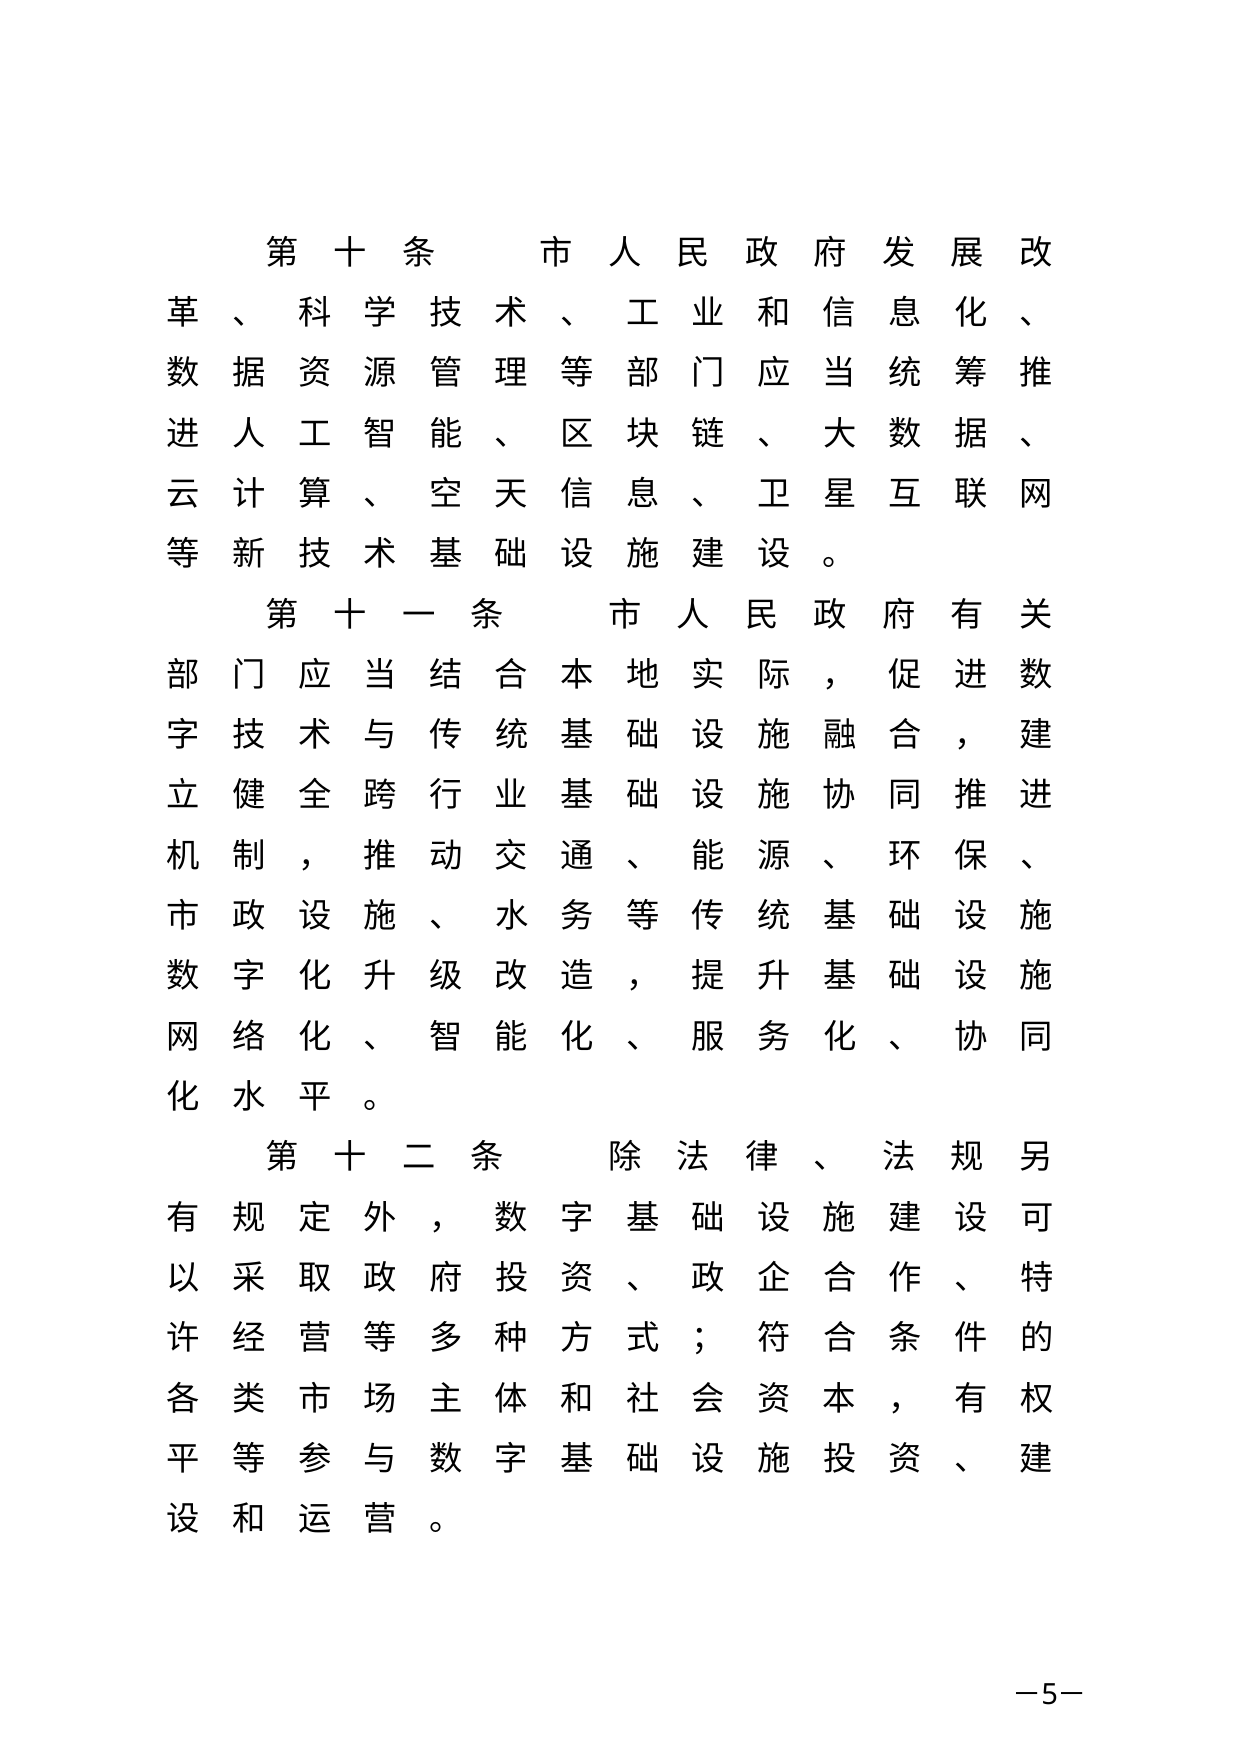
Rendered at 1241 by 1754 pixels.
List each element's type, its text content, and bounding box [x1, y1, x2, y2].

text 第十一条 市人民政府有关部门应当结合本地实际，促进数字技术与传统基础设施融合，建立健全跨行业基础设施协同推进机制，推动交通、能源、环保、市政设施、水务等传统基础设施数字化升级改造，提升基础设施网络化、智能化、服务化、协同化水平。 [167, 581, 1085, 1124]
text 第十条 市人民政府发展改革、科学技术、工业和信息化、数据资源管理等部门应当统筹推进人工智能、区块链、大数据、云计算、空天信息、卫星互联网等新技术基础设施建设。 [167, 219, 1085, 581]
text 第十二条 除法律、法规另有规定外，数字基础设施建设可以采取政府投资、政企合作、特许经营等多种方式；符合条件的各类市场主体和社会资本，有权平等参与数字基础设施投资、建设和运营。 [167, 1124, 1085, 1546]
